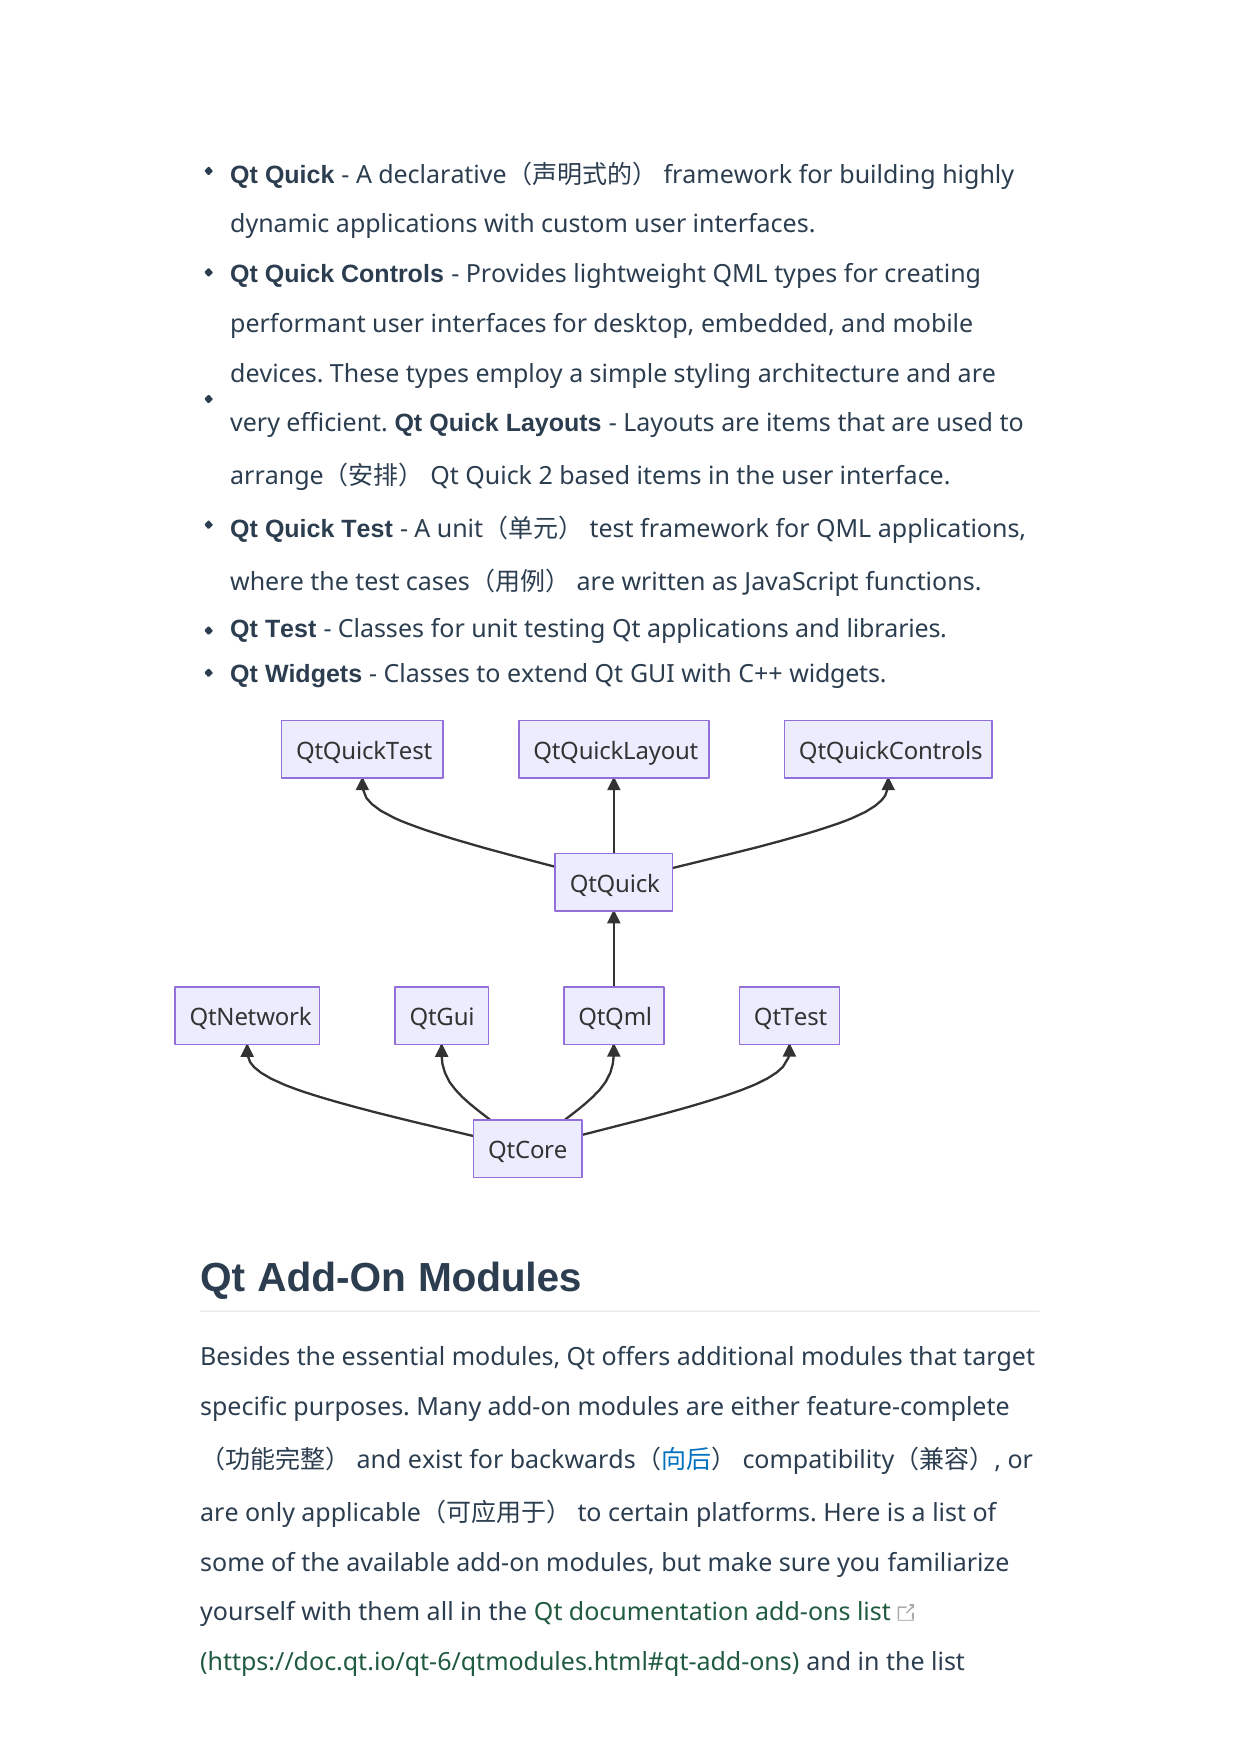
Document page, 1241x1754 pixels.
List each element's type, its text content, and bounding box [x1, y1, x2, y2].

picture [897, 1604, 915, 1621]
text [200, 1339, 1036, 1678]
text Qt Quick - A declarative（声明式的） framework for building highly dynamic applications with custom user interfaces. [230, 154, 1027, 240]
text Qt Test - Classes for unit testing Qt applications and libraries. [230, 614, 1065, 643]
text Qt Quick Controls - Provides lightweight QML types for creating performant user interfaces for desktop, embedded, and mobile devices. These types employ a simple styling architecture and are very efficient. Qt Quick Layouts - Layouts are items that are used to arrange（安排） Qt Quick 2 based items in the user interface. [230, 256, 1039, 492]
text Qt Widgets - Classes to extend Qt GUI with C++ widgets. [230, 656, 1065, 690]
text Qt Quick Test - A unit（单元） test framework for QML applications, where the test cases（用例） are written as JavaScript functions. [230, 508, 1039, 598]
subtitle Qt Add-On Modules [200, 1253, 1065, 1300]
